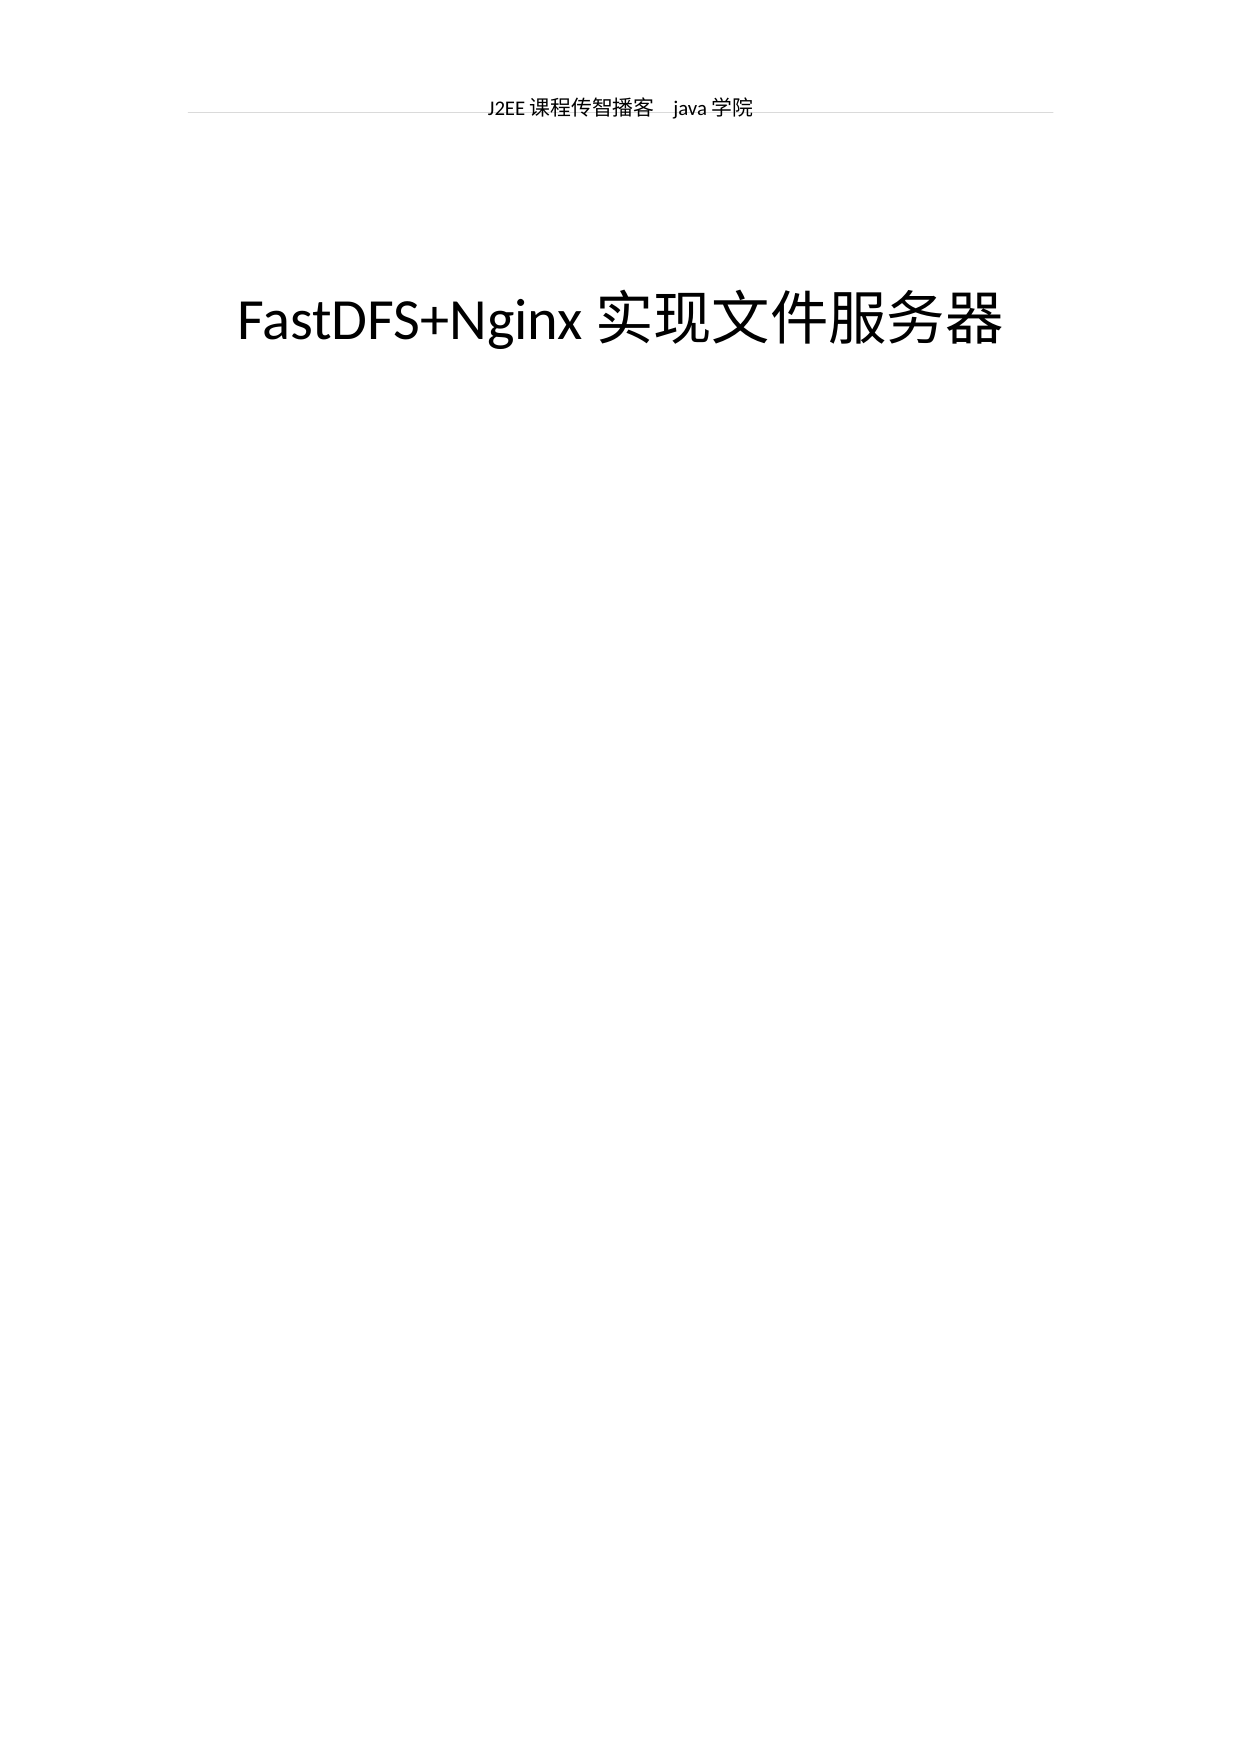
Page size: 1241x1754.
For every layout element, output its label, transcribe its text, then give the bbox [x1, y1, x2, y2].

text FastDFS+Nginx实现文件服务器 [187, 272, 1053, 356]
